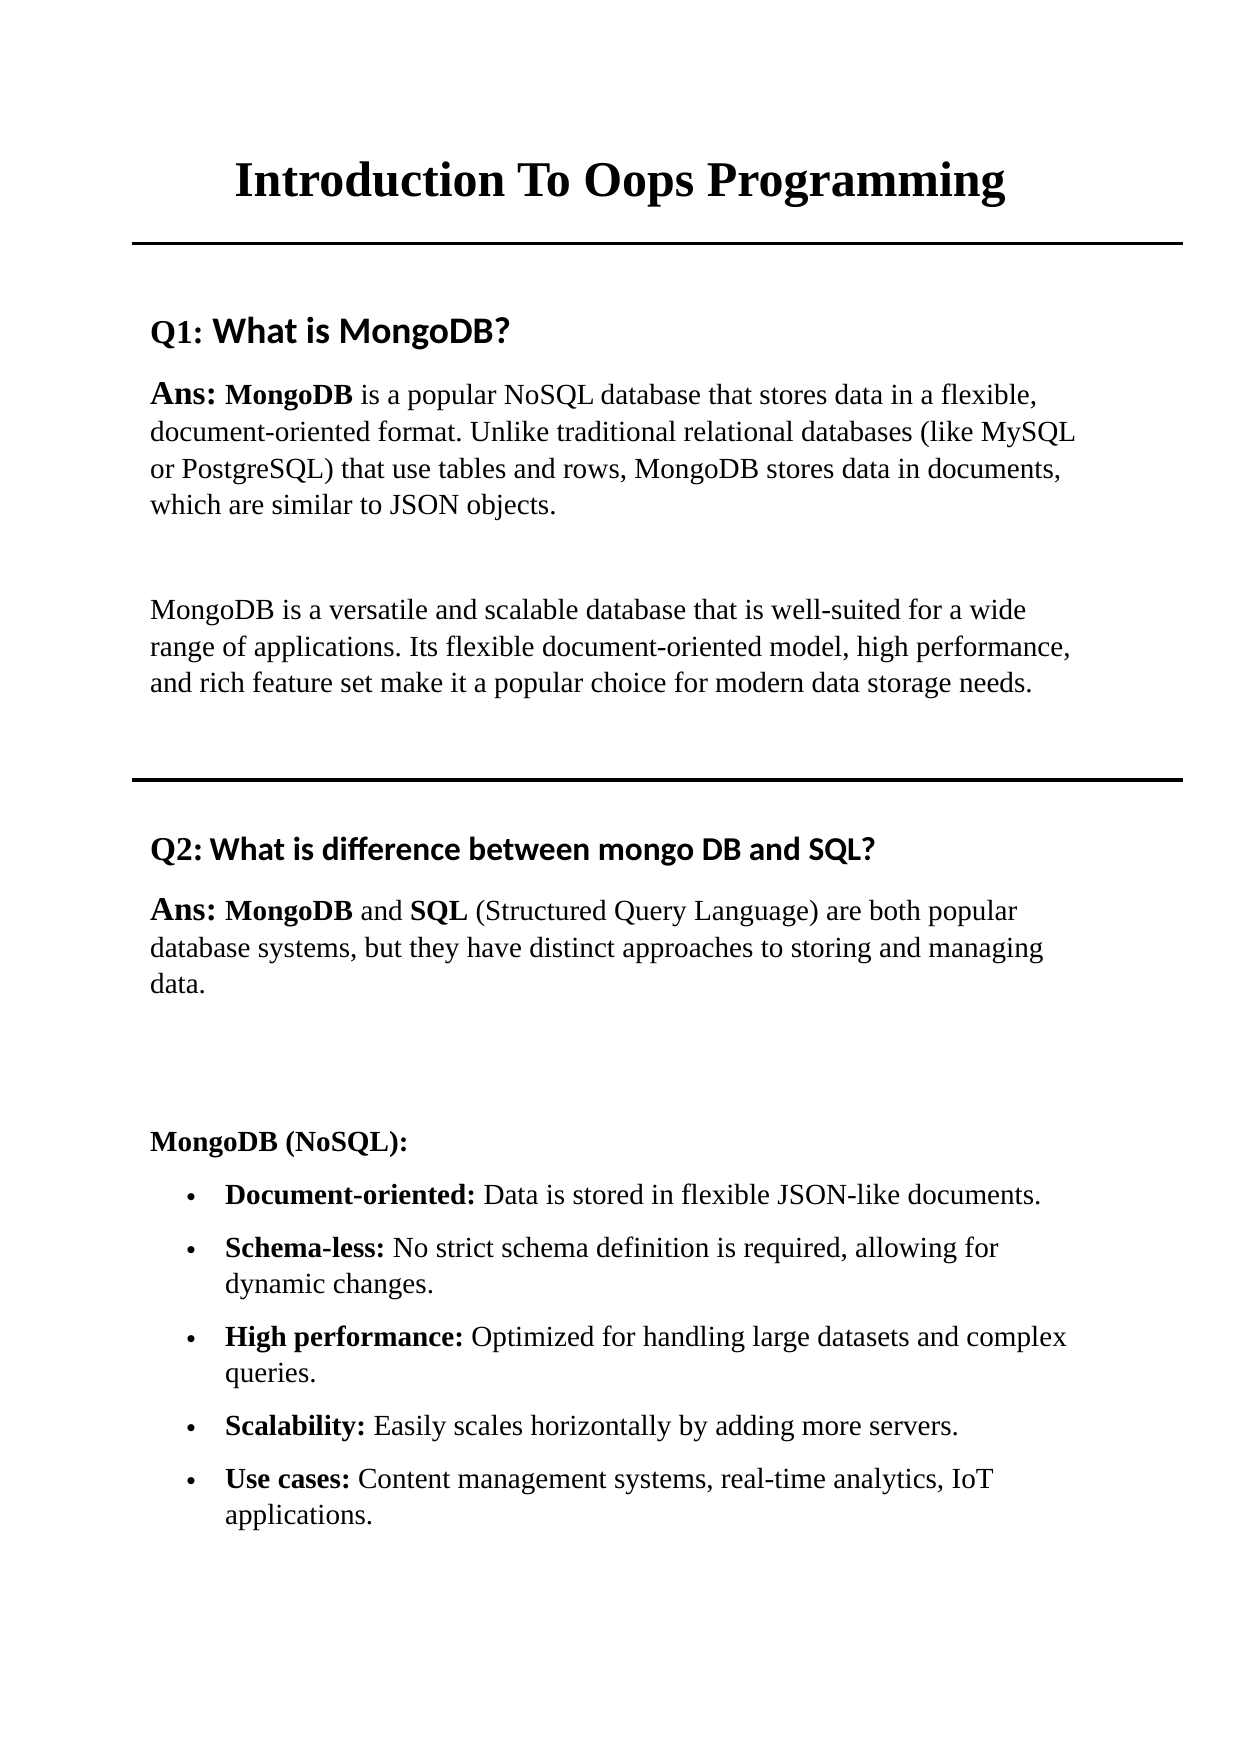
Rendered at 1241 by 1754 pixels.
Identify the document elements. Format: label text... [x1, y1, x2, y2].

text Introduction To Oops Programming [150, 150, 1090, 207]
list Document-oriented: Data is stored in flexible JSON-like documents. [187, 1177, 1090, 1211]
text MongoDB is a versatile and scalable database that is well-suited for a wide range of applications. Its flexible document-oriented model, high performance, and rich feature set make it a popular choice for modern data storage needs. [150, 592, 1090, 698]
text Q2: What is difference between mongo DB and SQL? [150, 828, 1090, 869]
text MongoDB (NoSQL): [150, 1124, 1090, 1158]
list Scalability: Easily scales horizontally by adding more servers. [187, 1408, 1090, 1442]
text Q1: What is MongoDB? [150, 307, 1090, 353]
list Schema-less: No strict schema definition is required, allowing for dynamic changes. [187, 1230, 1090, 1300]
text Ans: MongoDB is a popular NoSQL database that stores data in a flexible, document-oriented format. Unlike traditional relational databases (like MySQL or PostgreSQL) that use tables and rows, MongoDB stores data in documents, which are similar to JSON objects. [150, 374, 1090, 520]
list High performance: Optimized for handling large datasets and complex queries. [187, 1319, 1090, 1389]
text Ans: MongoDB and SQL (Structured Query Language) are both popular database systems, but they have distinct approaches to storing and managing data. [150, 889, 1090, 1000]
list Use cases: Content management systems, real-time analytics, IoT applications. [187, 1461, 1090, 1531]
